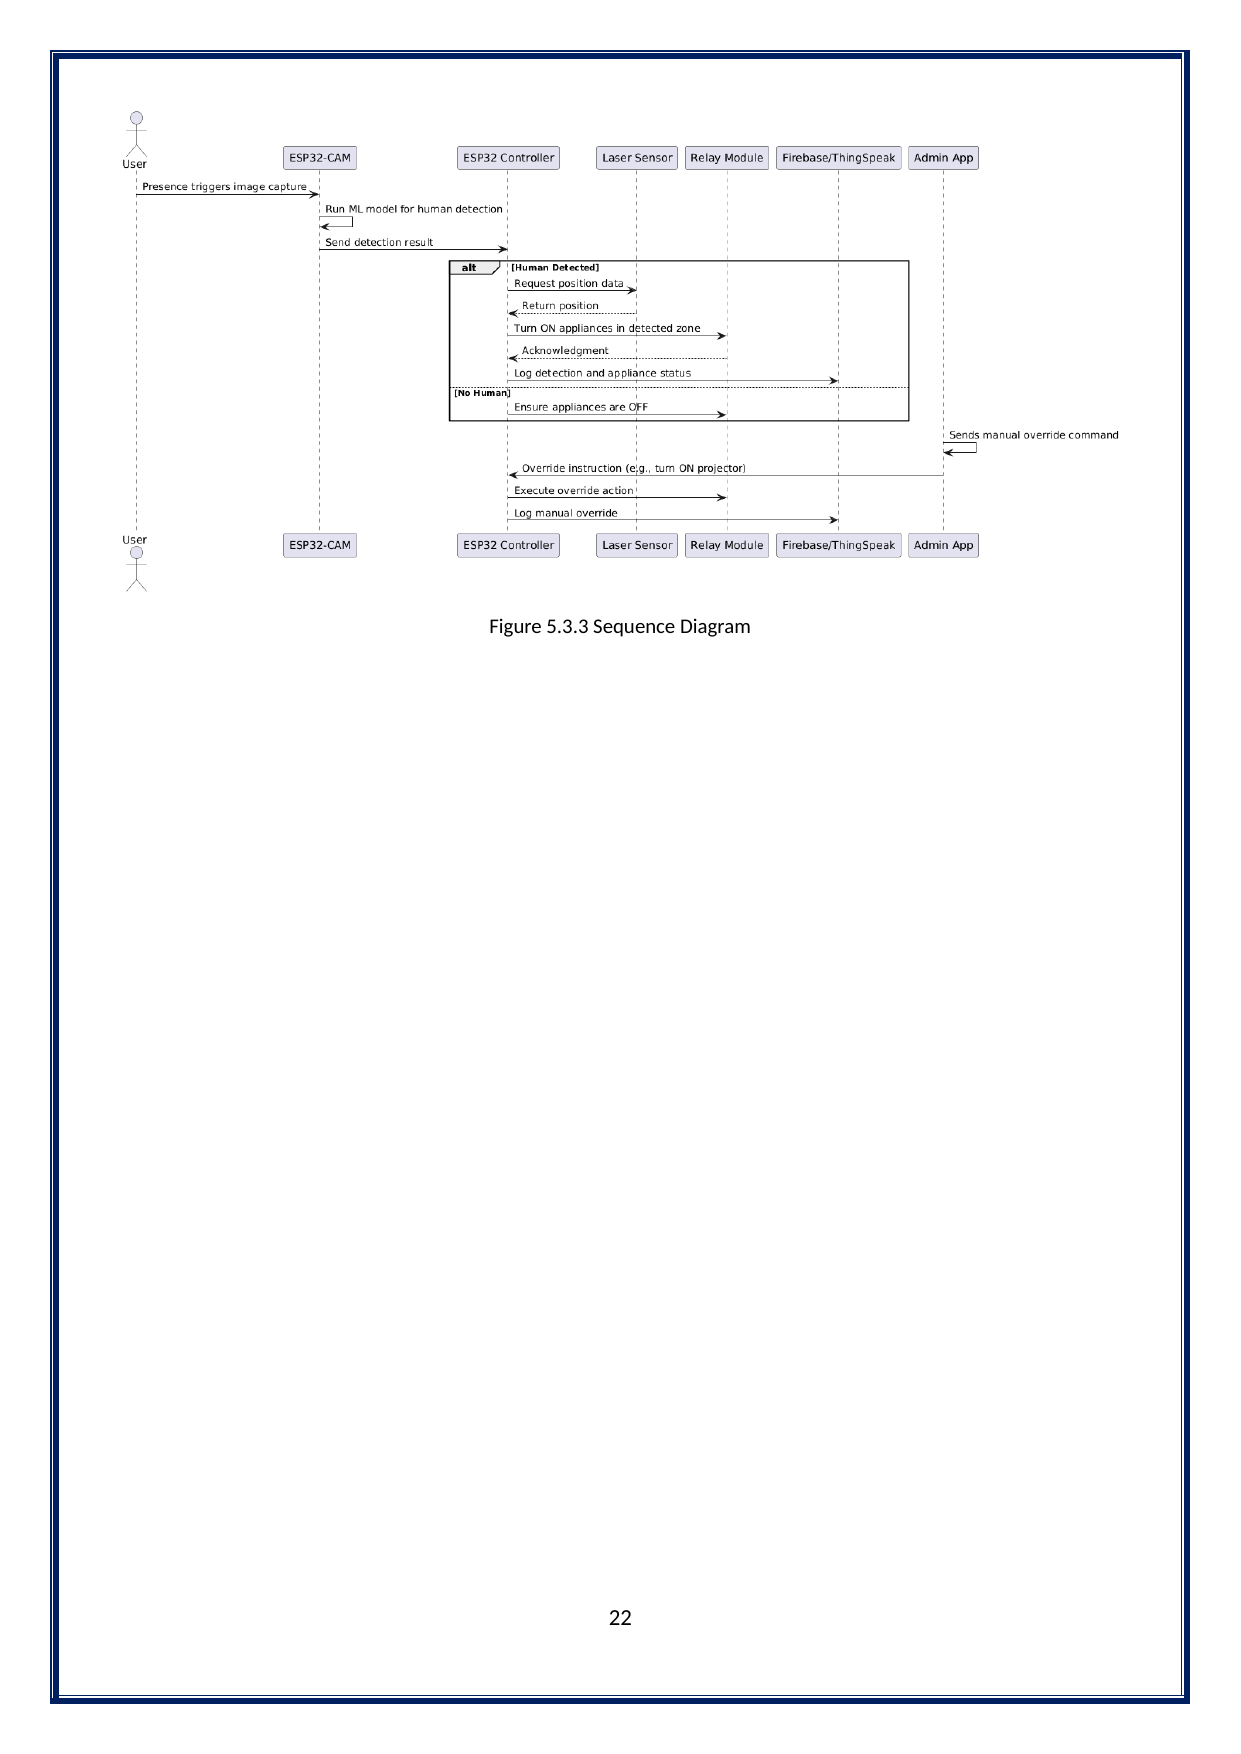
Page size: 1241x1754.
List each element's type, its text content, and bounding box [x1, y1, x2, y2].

text Figure 5.3.3 Sequence Diagram [118, 613, 1122, 639]
picture [118, 107, 1123, 595]
